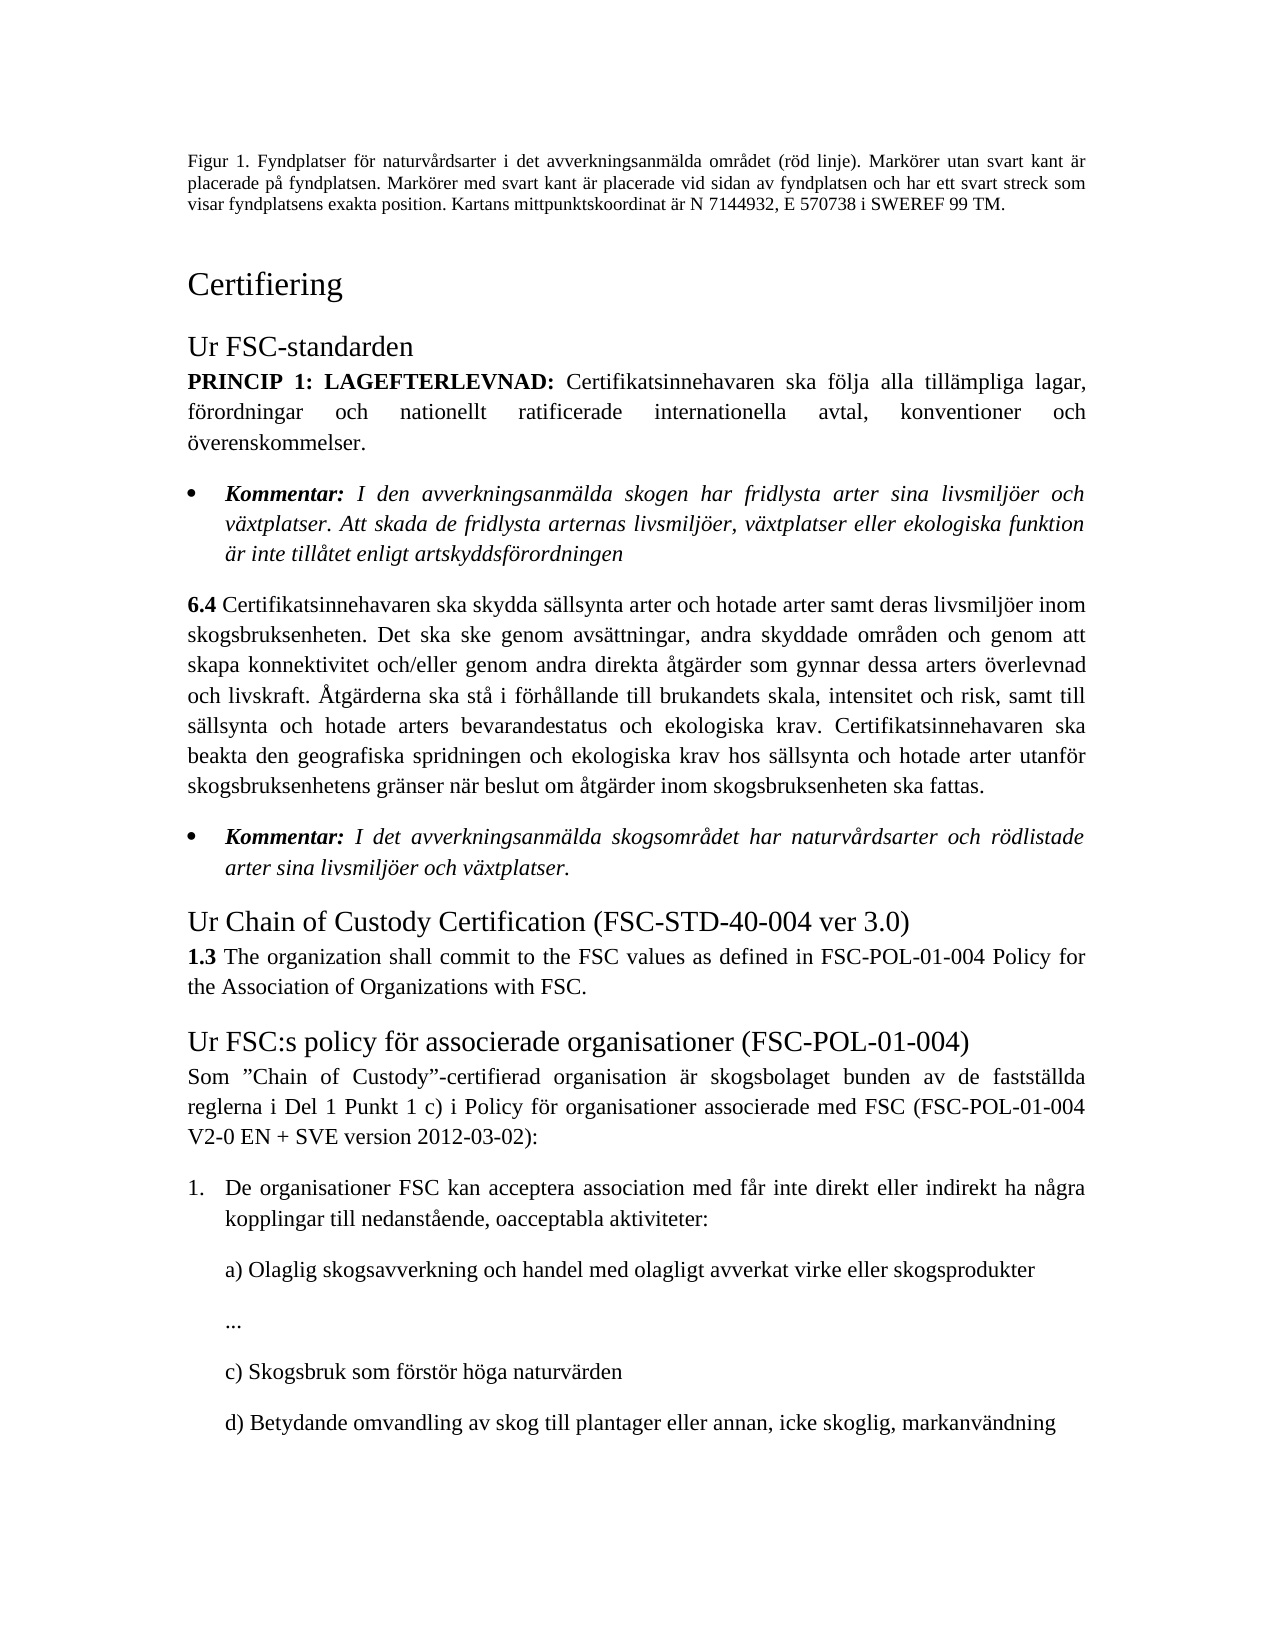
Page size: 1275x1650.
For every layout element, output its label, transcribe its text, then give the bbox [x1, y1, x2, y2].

subtitle Ur Chain of Custody Certification (FSC-STD-40-004 ver 3.0) [187, 904, 1087, 938]
text Som ”Chain of Custody”-certifierad organisation är skogsbolaget bunden av de fastställda reglerna i Del 1 Punkt 1 c) i Policy för organisationer associerade med FSC (FSC-POL-01-004 V2-0 EN + SVE version 2012-03-02): [187, 1063, 1087, 1150]
subtitle Ur FSC-standarden [187, 329, 1087, 363]
list De organisationer FSC kan acceptera association med får inte direkt eller indirekt ha några kopplingar till nedanstående, oacceptabla aktiviteter: [187, 1174, 1087, 1231]
text d) Betydande omvandling av skog till plantager eller annan, icke skoglig, markanvändning [225, 1409, 1087, 1435]
subtitle Certifiering [187, 265, 1087, 303]
subtitle Ur FSC:s policy för associerade organisationer (FSC-POL-01-004) [187, 1024, 1087, 1058]
text a) Olaglig skogsavverkning och handel med olagligt avverkat virke eller skogsprodukter [225, 1256, 1087, 1282]
text c) Skogsbruk som förstör höga naturvärden [225, 1358, 1087, 1384]
text 6.4 Certifikatsinnehavaren ska skydda sällsynta arter och hotade arter samt deras livsmiljöer inom skogsbruksenheten. Det ska ske genom avsättningar, andra skyddade områden och genom att skapa konnektivitet och/eller genom andra direkta åtgärder som gynnar dessa arters överlevnad och livskraft. Åtgärderna ska stå i förhållande till brukandets skala, intensitet och risk, samt till sällsynta och hotade arters bevarandestatus och ekologiska krav. Certifikatsinnehavaren ska beakta den geografiska spridningen och ekologiska krav hos sällsynta och hotade arter utanför skogsbruksenhetens gränser när beslut om åtgärder inom skogsbruksenheten ska fattas. [187, 591, 1087, 799]
text 1.3 The organization shall commit to the FSC values as defined in FSC-POL-01-004 Policy for the Association of Organizations with FSC. [187, 943, 1087, 1000]
list Kommentar: I den avverkningsanmälda skogen har fridlysta arter sina livsmiljöer och växtplatser. Att skada de fridlysta arternas livsmiljöer, växtplatser eller ekologiska funktion är inte tillåtet enligt artskyddsförordningen [187, 479, 1087, 566]
text Figur 1. Fyndplatser för naturvårdsarter i det avverkningsanmälda området (röd linje). Markörer utan svart kant är placerade på fyndplatsen. Markörer med svart kant är placerade vid sidan av fyndplatsen och har ett svart streck som visar fyndplatsens exakta position. Kartans mittpunktskoordinat är N 7144932, E 570738 i SWEREF 99 TM. [187, 150, 1087, 215]
list Kommentar: I det avverkningsanmälda skogsområdet har naturvårdsarter och rödlistade arter sina livsmiljöer och växtplatser. [187, 823, 1087, 880]
text ... [225, 1307, 1087, 1333]
text PRINCIP 1: LAGEFTERLEVNAD: Certifikatsinnehavaren ska följa alla tillämpliga lagar, förordningar och nationellt ratificerade internationella avtal, konventioner och överenskommelser. [187, 368, 1087, 455]
